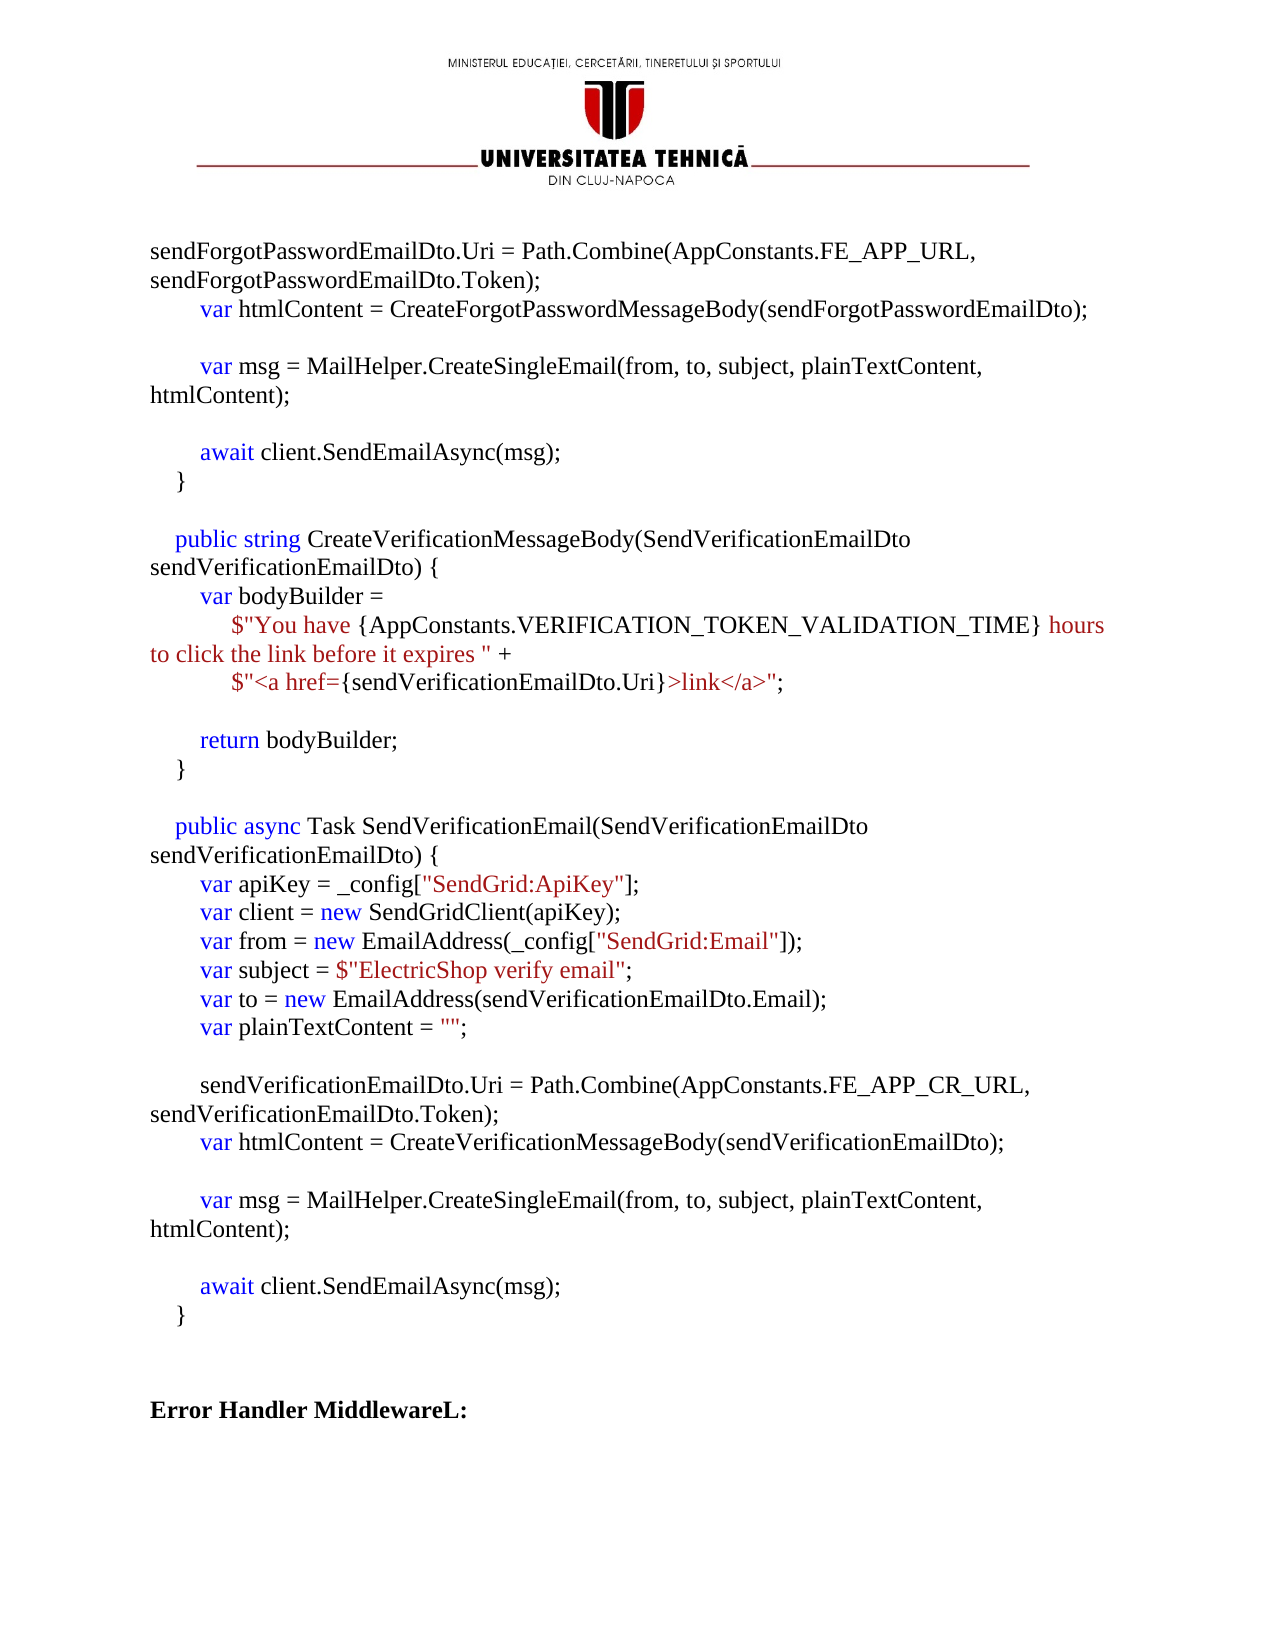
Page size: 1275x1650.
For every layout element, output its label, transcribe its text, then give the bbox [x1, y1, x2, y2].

text var htmlContent = CreateVerificationMessageBody(sendVerificationEmailDto); [150, 1127, 1125, 1156]
text var subject = $"ElectricShop verify email"; [150, 955, 1125, 984]
text var msg = MailHelper.CreateSingleEmail(from, to, subject, plainTextContent, htmlContent); [150, 1185, 1125, 1242]
text } [150, 754, 1125, 782]
text var msg = MailHelper.CreateSingleEmail(from, to, subject, plainTextContent, htmlContent); [150, 351, 1125, 409]
text var htmlContent = CreateForgotPasswordMessageBody(sendForgotPasswordEmailDto); [150, 294, 1125, 322]
text sendVerificationEmailDto.Uri = Path.Combine(AppConstants.FE_APP_CR_URL, sendVerificationEmailDto.Token); [150, 1070, 1125, 1127]
text sendForgotPasswordEmailDto.Uri = Path.Combine(AppConstants.FE_APP_URL, sendForgotPasswordEmailDto.Token); [150, 150, 1125, 294]
text var from = new EmailAddress(_config["SendGrid:Email"]); [150, 926, 1125, 955]
text var bodyBuilder = [150, 581, 1125, 610]
text var to = new EmailAddress(sendVerificationEmailDto.Email); [150, 984, 1125, 1012]
text } [150, 1300, 1125, 1329]
text var apiKey = _config["SendGrid:ApiKey"]; [150, 869, 1125, 897]
text await client.SendEmailAsync(msg); [150, 437, 1125, 466]
picture [195, 4, 1030, 214]
text } [150, 466, 1125, 495]
text public async Task SendVerificationEmail(SendVerificationEmailDto sendVerificationEmailDto) { [150, 811, 1125, 869]
text var plainTextContent = ""; [150, 1012, 1125, 1041]
text return bodyBuilder; [150, 725, 1125, 754]
text $"You have {AppConstants.VERIFICATION_TOKEN_VALIDATION_TIME} hours to click the link before it expires " + [150, 610, 1125, 667]
text var client = new SendGridClient(apiKey); [150, 897, 1125, 926]
text Error Handler MiddlewareL: [150, 1395, 1125, 1424]
text await client.SendEmailAsync(msg); [150, 1271, 1125, 1300]
text $"<a href={sendVerificationEmailDto.Uri}>link</a>"; [150, 667, 1125, 696]
text public string CreateVerificationMessageBody(SendVerificationEmailDto sendVerificationEmailDto) { [150, 524, 1125, 581]
